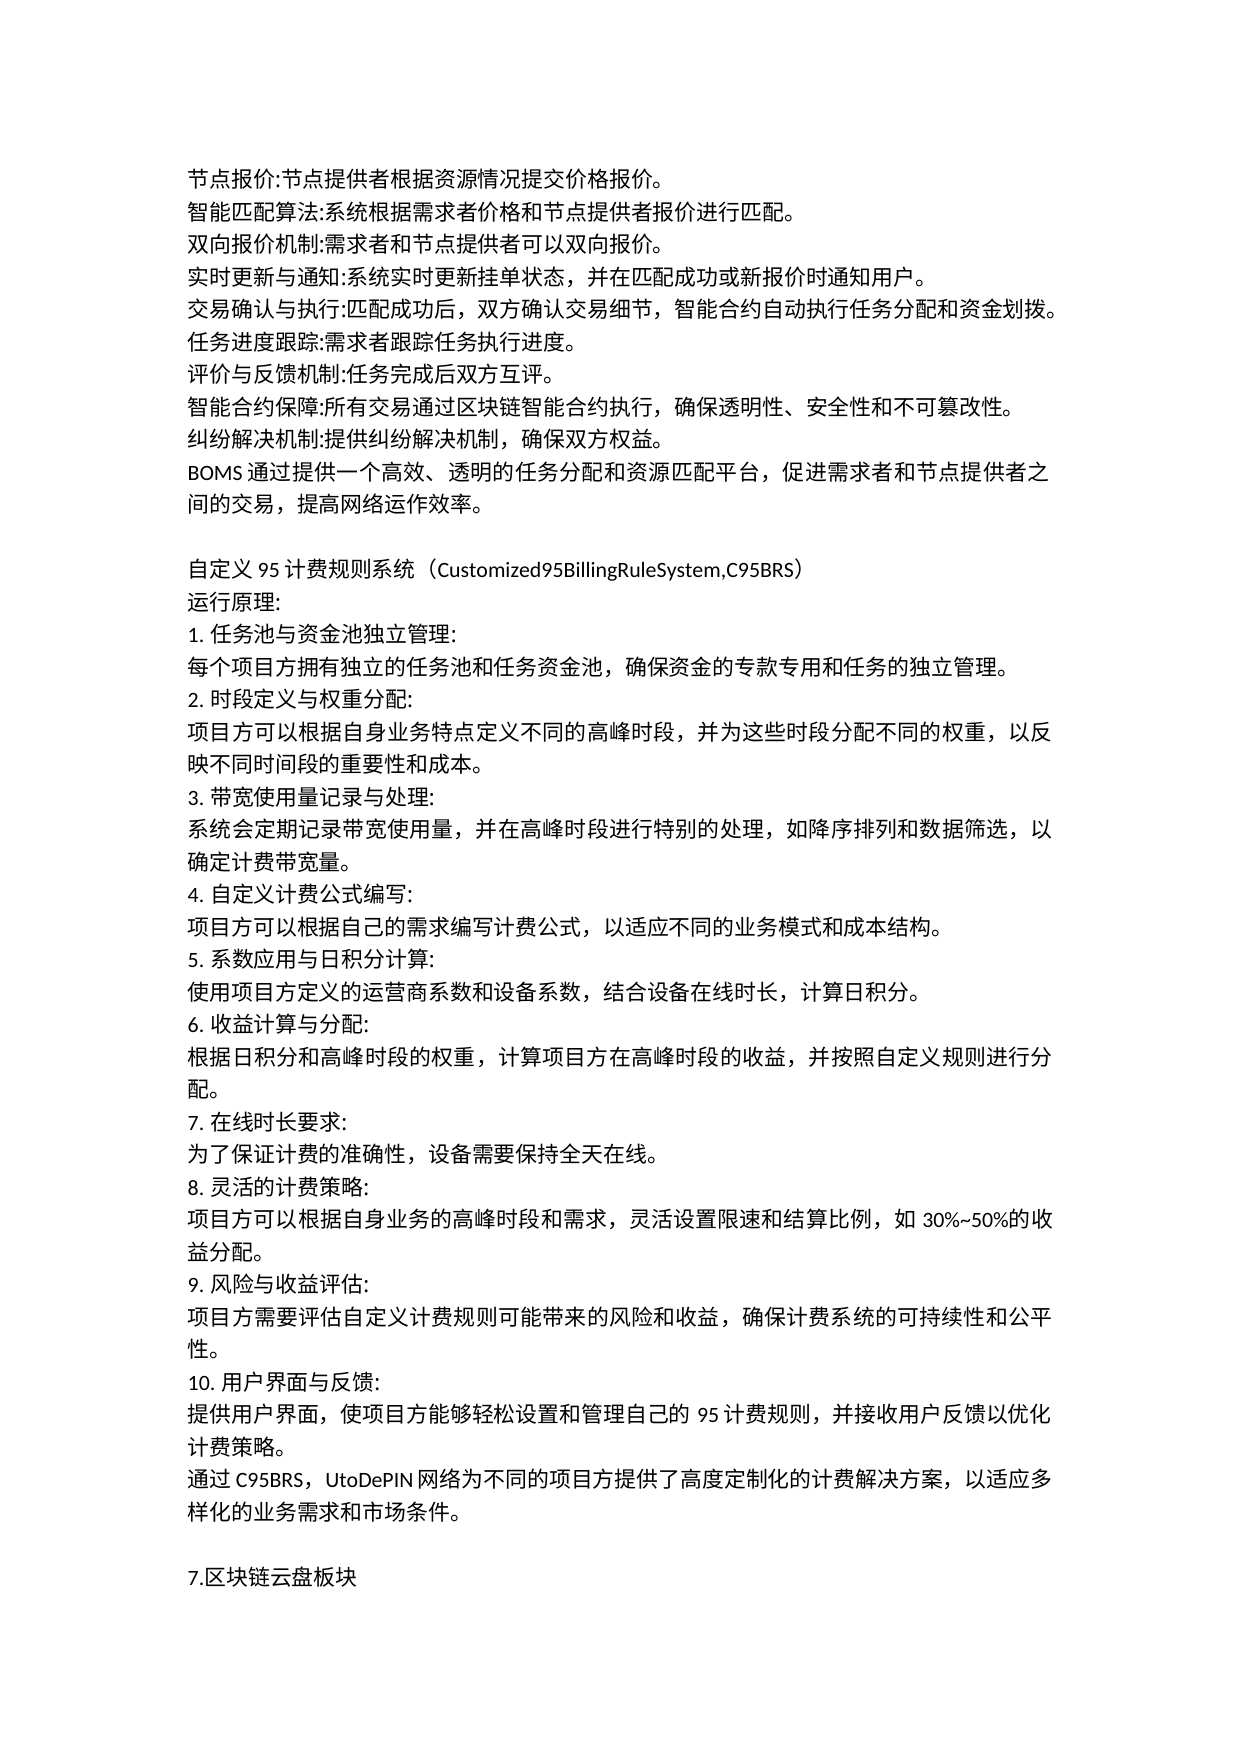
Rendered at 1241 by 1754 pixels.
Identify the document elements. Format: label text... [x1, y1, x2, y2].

text 项目方可以根据自身业务特点定义不同的高峰时段，并为这些时段分配不同的权重，以反映不同时间段的重要性和成本。 [187, 714, 1053, 779]
text 使用项目方定义的运营商系数和设备系数，结合设备在线时长，计算日积分。 [187, 974, 1053, 1007]
text 节点报价:节点提供者根据资源情况提交价格报价。 [187, 162, 1053, 194]
text 项目方可以根据自己的需求编写计费公式，以适应不同的业务模式和成本结构。 [187, 909, 1053, 942]
text 9. 风险与收益评估: [187, 1267, 1053, 1299]
text 根据日积分和高峰时段的权重，计算项目方在高峰时段的收益，并按照自定义规则进行分配。 [187, 1039, 1053, 1104]
text 7. 在线时长要求: [187, 1104, 1053, 1137]
text 运行原理: [187, 584, 1053, 617]
text 系统会定期记录带宽使用量，并在高峰时段进行特别的处理，如降序排列和数据筛选，以确定计费带宽量。 [187, 812, 1053, 877]
text 2. 时段定义与权重分配: [187, 682, 1053, 714]
text 项目方可以根据自身业务的高峰时段和需求，灵活设置限速和结算比例，如30%~50%的收益分配。 [187, 1202, 1053, 1267]
text 任务进度跟踪:需求者跟踪任务执行进度。 [187, 324, 1053, 357]
text 通过C95BRS，UtoDePIN网络为不同的项目方提供了高度定制化的计费解决方案，以适应多样化的业务需求和市场条件。 [187, 1462, 1053, 1527]
text 每个项目方拥有独立的任务池和任务资金池，确保资金的专款专用和任务的独立管理。 [187, 649, 1053, 682]
text 4. 自定义计费公式编写: [187, 877, 1053, 909]
text 为了保证计费的准确性，设备需要保持全天在线。 [187, 1137, 1053, 1169]
text 纠纷解决机制:提供纠纷解决机制，确保双方权益。 [187, 422, 1053, 454]
text 7.区块链云盘板块 [187, 1559, 1053, 1592]
text 1. 任务池与资金池独立管理: [187, 617, 1053, 649]
text 双向报价机制:需求者和节点提供者可以双向报价。 [187, 227, 1053, 259]
text 自定义95计费规则系统（Customized95BillingRuleSystem,C95BRS） [187, 552, 1053, 584]
text 5. 系数应用与日积分计算: [187, 942, 1053, 974]
text 智能匹配算法:系统根据需求者价格和节点提供者报价进行匹配。 [187, 194, 1053, 227]
text 10. 用户界面与反馈: [187, 1364, 1053, 1397]
text 智能合约保障:所有交易通过区块链智能合约执行，确保透明性、安全性和不可篡改性。 [187, 389, 1053, 422]
text 评价与反馈机制:任务完成后双方互评。 [187, 357, 1053, 389]
text BOMS通过提供一个高效、透明的任务分配和资源匹配平台，促进需求者和节点提供者之间的交易，提高网络运作效率。 [187, 454, 1053, 519]
text 6. 收益计算与分配: [187, 1007, 1053, 1039]
text 8. 灵活的计费策略: [187, 1169, 1053, 1202]
text 项目方需要评估自定义计费规则可能带来的风险和收益，确保计费系统的可持续性和公平性。 [187, 1299, 1053, 1364]
text 3. 带宽使用量记录与处理: [187, 779, 1053, 812]
text 交易确认与执行:匹配成功后，双方确认交易细节，智能合约自动执行任务分配和资金划拨。 [187, 292, 1053, 324]
text 提供用户界面，使项目方能够轻松设置和管理自己的95计费规则，并接收用户反馈以优化计费策略。 [187, 1397, 1053, 1462]
text 实时更新与通知:系统实时更新挂单状态，并在匹配成功或新报价时通知用户。 [187, 259, 1053, 292]
